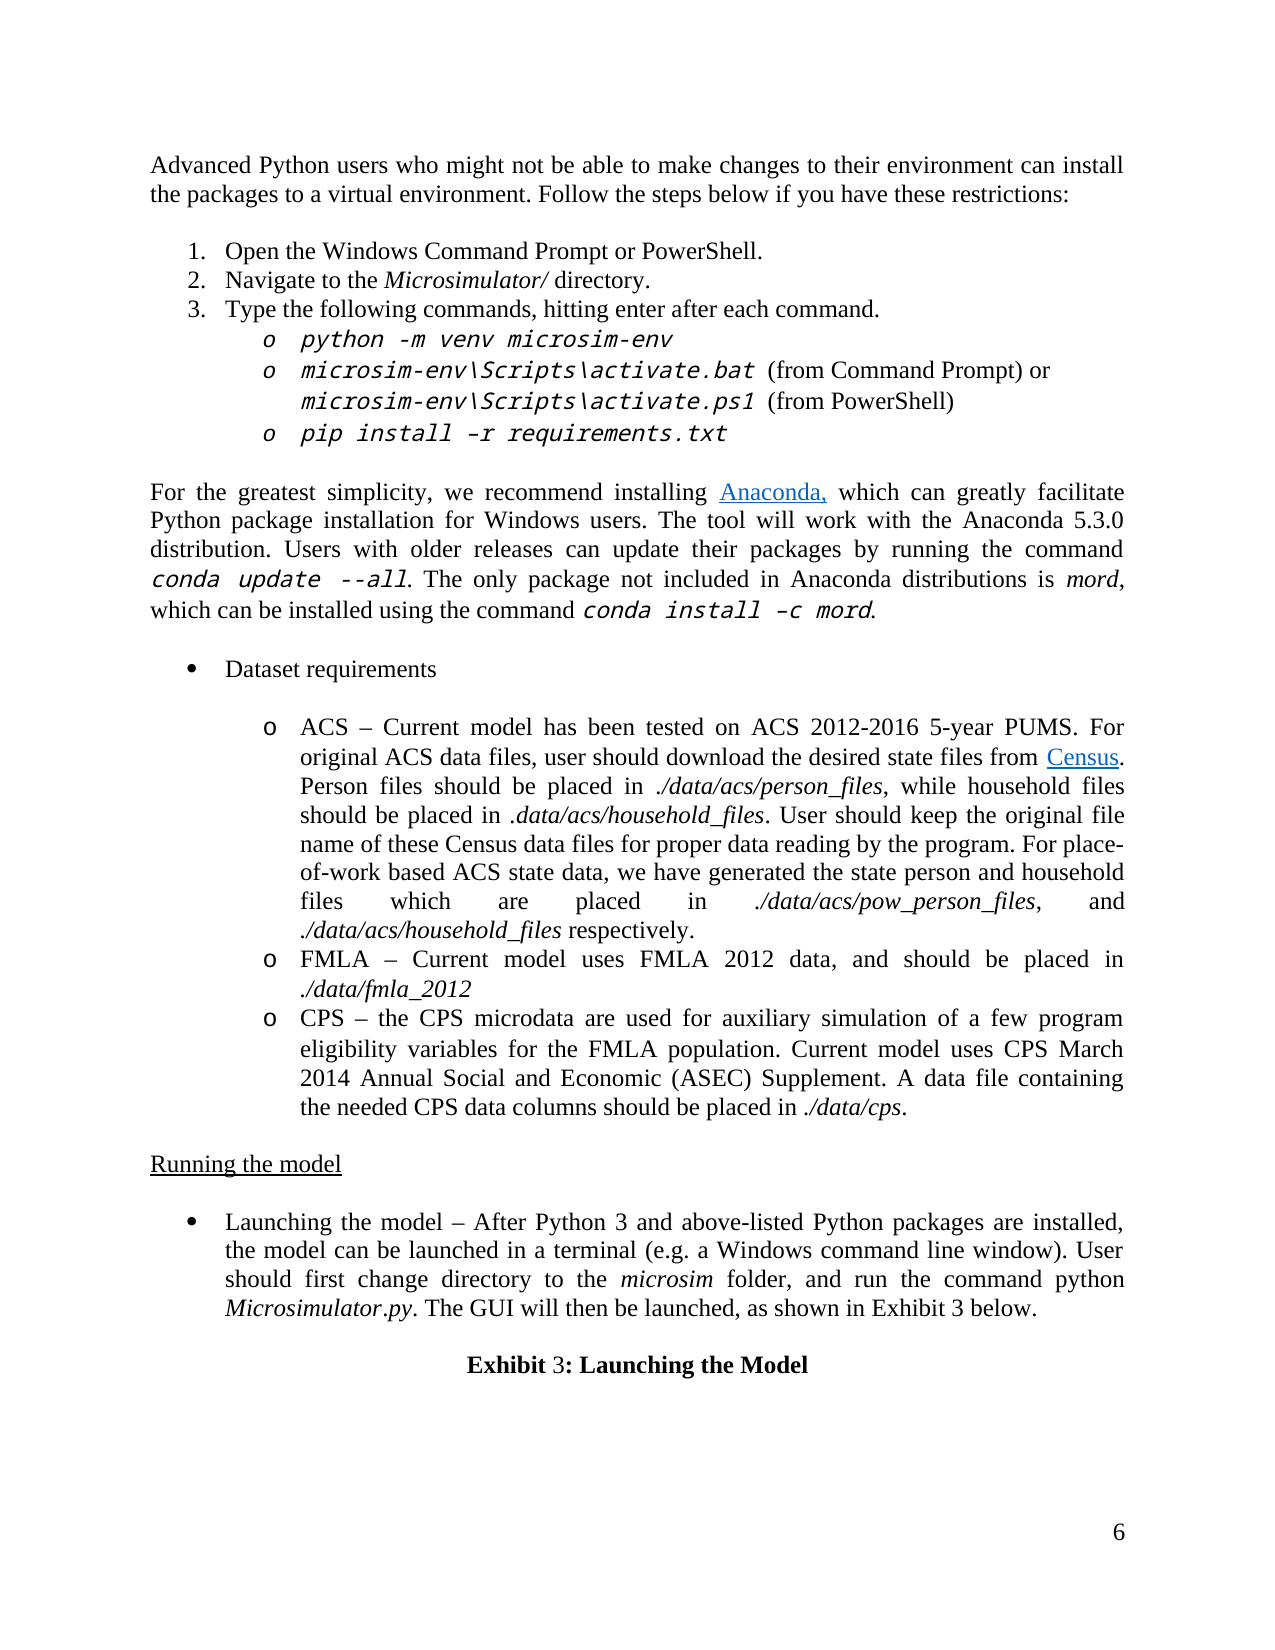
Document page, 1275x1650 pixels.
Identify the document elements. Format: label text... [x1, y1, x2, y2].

list ACS – Current model has been tested on ACS 2012-2016 5-year PUMS. For original ACS data files, user should download the desired state files from Census. Person files should be placed in ./data/acs/person_files, while household files should be placed in .data/acs/household_files. User should keep the original file name of these Census data files for proper data reading by the program. For place-of-work based ACS state data, we have generated the state person and household files which are placed in ./data/acs/pow_person_files, and ./data/acs/household_files respectively. [262, 712, 1125, 944]
list pip install –r requirements.txt [262, 416, 1125, 448]
list Dataset requirements [187, 654, 1125, 683]
list Navigate to the Microsimulator/ directory. [187, 265, 1125, 294]
list FMLA – Current model uses FMLA 2012 data, and should be placed in ./data/fmla_2012 [262, 944, 1125, 1003]
list Launching the model – After Python 3 and above-listed Python packages are installed, the model can be launched in a terminal (e.g. a Windows command line window). User should first change directory to the microsim folder, and run the command python Microsimulator.py. The GUI will then be launched, as shown in Exhibit 3 below. [187, 1207, 1125, 1322]
list CPS – the CPS microdata are used for auxiliary simulation of a few program eligibility variables for the FMLA population. Current model uses CPS March 2014 Annual Social and Economic (ASEC) Supplement. A data file containing the needed CPS data columns should be placed in ./data/cps. [262, 1003, 1125, 1120]
text Exhibit 3: Launching the Model [150, 1350, 1125, 1379]
list Open the Windows Command Prompt or PowerShell. [187, 236, 1125, 265]
list microsim-env\Scripts\activate.bat (from Command Prompt) or microsim-env\Scripts\activate.ps1 (from PowerShell) [262, 354, 1125, 416]
text For the greatest simplicity, we recommend installing Anaconda, which can greatly facilitate Python package installation for Windows users. The tool will work with the Anaconda 5.3.0 distribution. Users with older releases can update their packages by running the command conda update --all. The only package not included in Anaconda distributions is mord, which can be installed using the command conda install –c mord. [150, 477, 1125, 625]
text Advanced Python users who might not be able to make changes to their environment can install the packages to a virtual environment. Follow the steps below if you have these restrictions: [150, 150, 1125, 207]
list Type the following commands, hitting enter after each command. [187, 294, 1125, 322]
text Running the model [150, 1149, 1125, 1178]
list python -m venv microsim-env [262, 322, 1125, 354]
